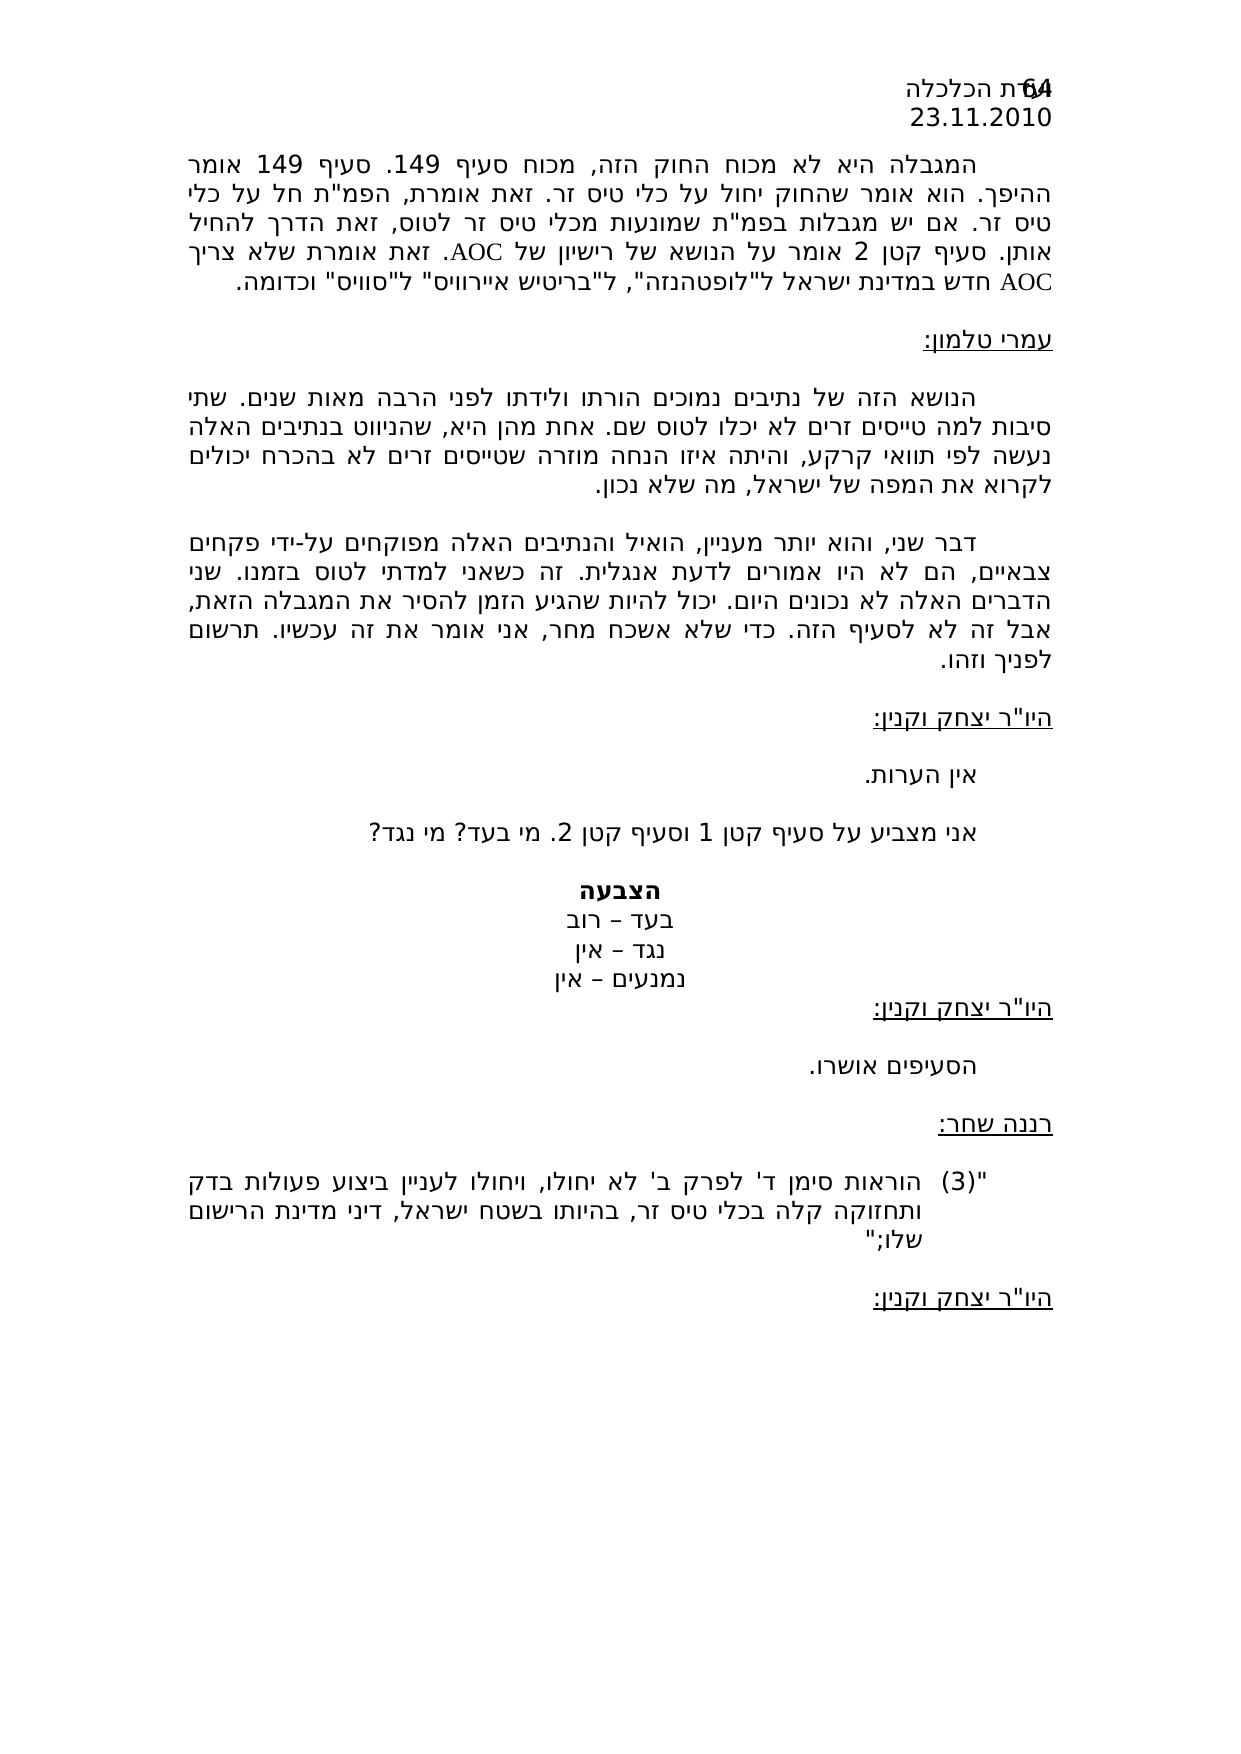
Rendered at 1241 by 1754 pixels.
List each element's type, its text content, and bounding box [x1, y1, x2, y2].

text הסעיפים אושרו. [187, 1051, 1053, 1080]
text אין הערות. [187, 761, 1053, 790]
text היו"ר יצחק וקנין: [187, 1283, 1053, 1312]
text הצבעה [187, 876, 1053, 906]
text נגד – אין [187, 935, 1053, 964]
text נמנעים – אין [187, 964, 1053, 993]
text דבר שני, והוא יותר מעניין, הואיל והנתיבים האלה מפוקחים על-ידי פקחים צבאיים, הם לא היו אמורים לדעת אנגלית. זה כשאני למדתי לטוס בזמנו. שני הדברים האלה לא נכונים היום. יכול להיות שהגיע הזמן להסיר את המגבלה הזאת, אבל זה לא לסעיף הזה. כדי שלא אשכח מחר, אני אומר את זה עכשיו. תרשום לפניך וזהו. [187, 528, 1053, 674]
text היו"ר יצחק וקנין: [187, 703, 1053, 732]
text רננה שחר: [187, 1109, 1053, 1138]
text בעד – רוב [187, 906, 1053, 935]
text עמרי טלמון: [187, 325, 1053, 354]
text המגבלה היא לא מכוח החוק הזה, מכוח סעיף 149. סעיף 149 אומר ההיפך. הוא אומר שהחוק יחול על כלי טיס זר. זאת אומרת, הפמ"ת חל על כלי טיס זר. אם יש מגבלות בפמ"ת שמונעות מכלי טיס זר לטוס, זאת הדרך להחיל אותן. סעיף קטן 2 אומר על הנושא של רישיון של AOC. זאת אומרת שלא צריך AOC חדש במדינת ישראל ל"לופטהנזה", ל"בריטיש איירוויס" ל"סוויס" וכדומה. [187, 150, 1053, 296]
text היו"ר יצחק וקנין: [187, 993, 1053, 1022]
text הנושא הזה של נתיבים נמוכים הורתו ולידתו לפני הרבה מאות שנים. שתי סיבות למה טייסים זרים לא יכלו לטוס שם. אחת מהן היא, שהניווט בנתיבים האלה נעשה לפי תוואי קרקע, והיתה איזו הנחה מוזרה שטייסים זרים לא בהכרח יכולים לקרוא את המפה של ישראל, מה שלא נכון. [187, 383, 1053, 499]
text אני מצביע על סעיף קטן 1 וסעיף קטן 2. מי בעד? מי נגד? [187, 818, 1053, 848]
text "(3) הוראות סימן ד' לפרק ב' לא יחולו, ויחולו לעניין ביצוע פעולות בדק ותחזוקה קלה בכלי טיס זר, בהיותו בשטח ישראל, דיני מדינת הרישום שלו;" [187, 1167, 1053, 1254]
